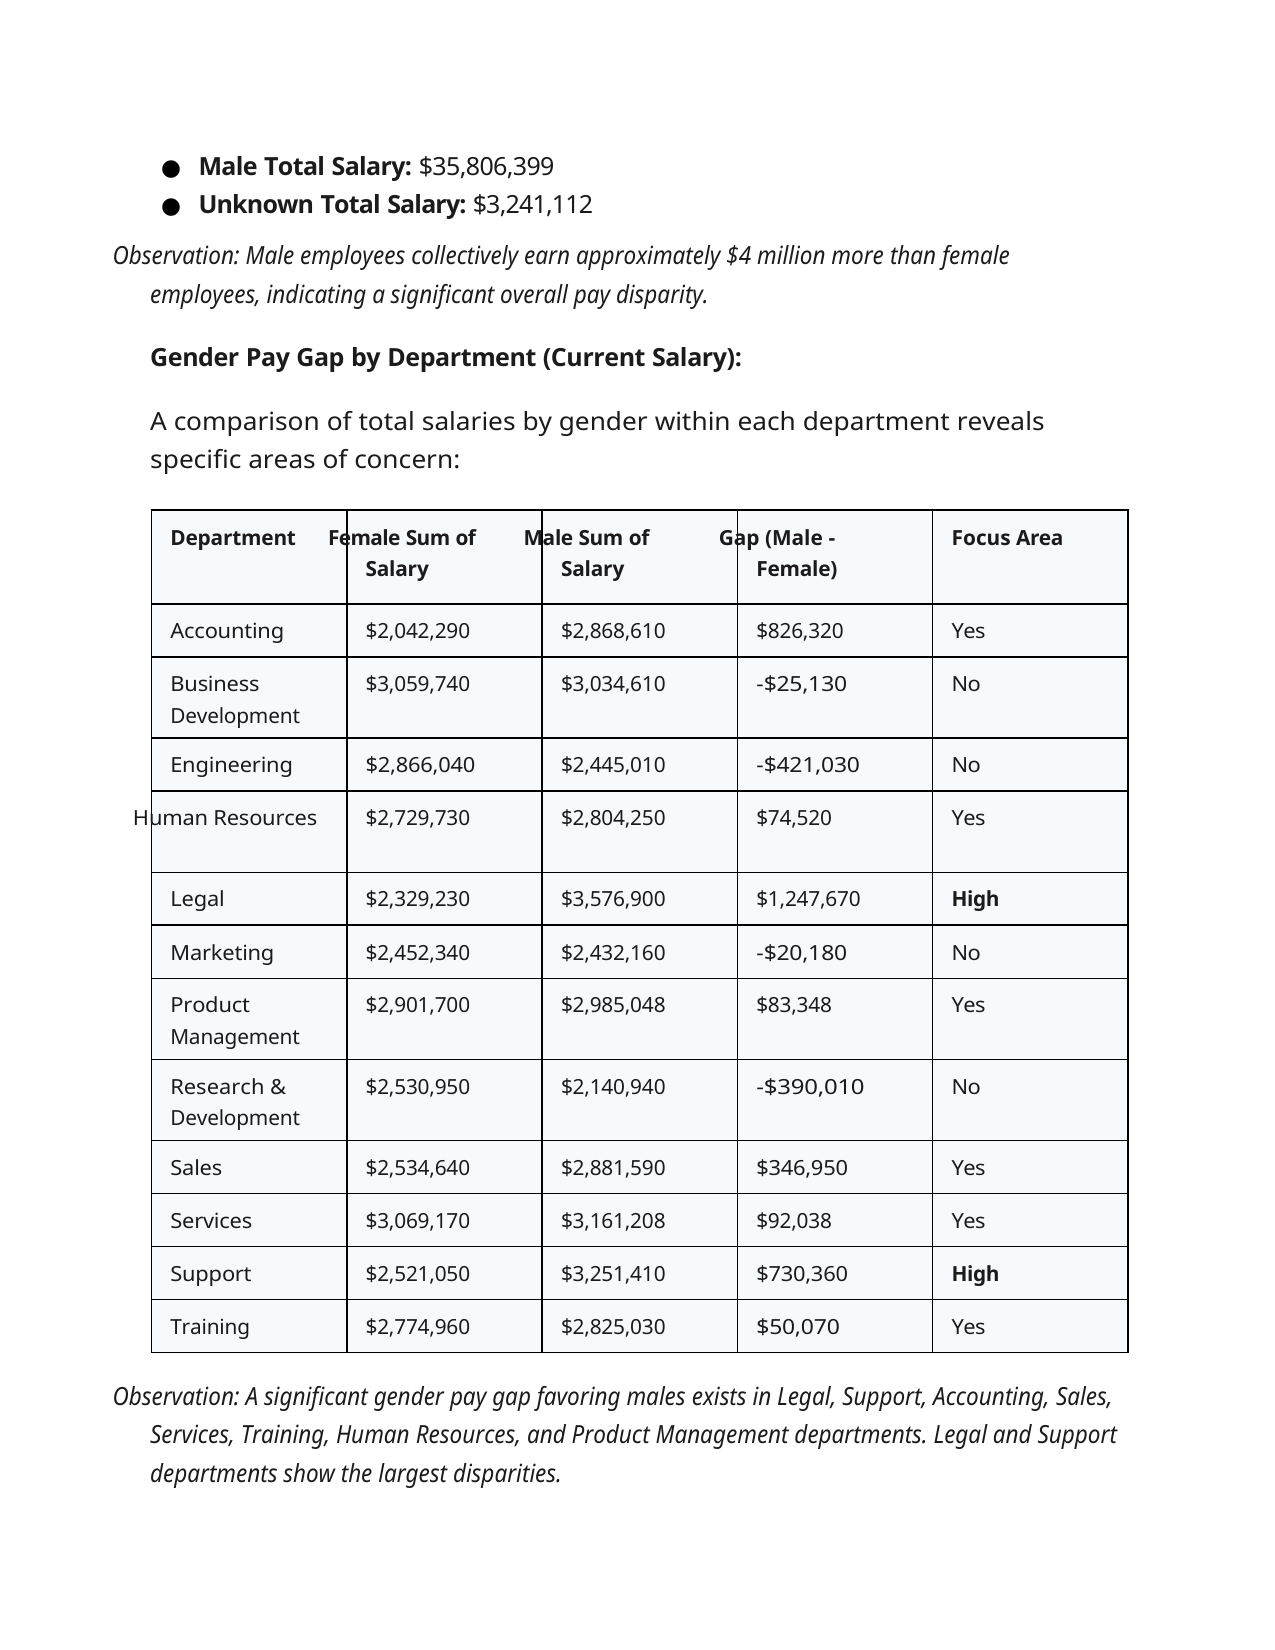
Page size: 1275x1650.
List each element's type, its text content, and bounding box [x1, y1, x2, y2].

table_cell $2,534,640 [348, 1141, 541, 1193]
table_cell Support [152, 1247, 346, 1299]
table_cell $2,881,590 [543, 1141, 737, 1193]
table_cell $2,774,960 [348, 1300, 541, 1352]
table_cell Yes [933, 792, 1127, 871]
table_cell Yes [933, 979, 1127, 1058]
table_header Department [152, 511, 346, 603]
table_cell -$25,130 [738, 658, 932, 737]
table_cell $83,348 [738, 979, 932, 1058]
table_cell $3,059,740 [348, 658, 541, 737]
table_cell $730,360 [738, 1247, 932, 1299]
table_cell $2,901,700 [348, 979, 541, 1058]
table_header Male Sum of Salary [543, 511, 737, 603]
table_cell Services [152, 1194, 346, 1246]
table_cell High [933, 1247, 1127, 1299]
text Observation: Male employees collectively earn approximately $4 million more than female employees, indicating a significant overall pay disparity. [112, 238, 1119, 310]
table_cell Yes [933, 605, 1127, 656]
table_cell Yes [933, 1300, 1127, 1352]
table_cell -$390,010 [738, 1060, 932, 1140]
table_cell No [933, 1060, 1127, 1140]
list Unknown Total Salary: $3,241,112 [161, 187, 1162, 221]
table_cell Training [152, 1300, 346, 1352]
table_cell Yes [933, 1194, 1127, 1246]
table_cell $3,576,900 [543, 873, 737, 924]
table_cell Product Management [152, 979, 346, 1058]
table_cell $2,729,730 [348, 792, 541, 871]
table_cell $2,985,048 [543, 979, 737, 1058]
table_cell $2,445,010 [543, 739, 737, 790]
table_header Gap (Male - Female) [738, 511, 932, 603]
table_cell $1,247,670 [738, 873, 932, 924]
table_cell $2,825,030 [543, 1300, 737, 1352]
text A comparison of total salaries by gender within each department reveals specific areas of concern: [150, 403, 1119, 476]
table_cell Sales [152, 1141, 346, 1193]
table_cell Research & Development [152, 1060, 346, 1140]
text Observation: A significant gender pay gap favoring males exists in Legal, Support, Accounting, Sales, Services, Training, Human Resources, and Product Management departments. Legal and Support departments show the largest disparities. [112, 1378, 1162, 1489]
table_cell Human Resources [152, 792, 346, 871]
table_cell Engineering [152, 739, 346, 790]
table_cell High [933, 873, 1127, 924]
table_cell $2,452,340 [348, 926, 541, 977]
table_cell $2,140,940 [543, 1060, 737, 1140]
table_cell $826,320 [738, 605, 932, 656]
table_cell $2,042,290 [348, 605, 541, 656]
table_cell $346,950 [738, 1141, 932, 1193]
subtitle Gender Pay Gap by Department (Current Salary): [150, 340, 1162, 374]
table_cell $2,804,250 [543, 792, 737, 871]
table_cell $2,521,050 [348, 1247, 541, 1299]
table_cell $2,530,950 [348, 1060, 541, 1140]
table_cell $2,866,040 [348, 739, 541, 790]
table_cell $50,070 [738, 1300, 932, 1352]
table_cell $2,868,610 [543, 605, 737, 656]
table_cell $2,329,230 [348, 873, 541, 924]
table_cell $3,069,170 [348, 1194, 541, 1246]
table_cell Accounting [152, 605, 346, 656]
table_cell No [933, 926, 1127, 977]
table_cell $92,038 [738, 1194, 932, 1246]
table_cell Legal [152, 873, 346, 924]
table_header Focus Area [933, 511, 1127, 603]
table_cell $3,034,610 [543, 658, 737, 737]
table_cell $3,251,410 [543, 1247, 737, 1299]
table_cell No [933, 739, 1127, 790]
table_cell $2,432,160 [543, 926, 737, 977]
table_cell $3,161,208 [543, 1194, 737, 1246]
table_cell -$421,030 [738, 739, 932, 790]
table_cell No [933, 658, 1127, 737]
list Male Total Salary: $35,806,399 [161, 149, 1162, 183]
table_header Female Sum of Salary [348, 511, 541, 603]
table_cell Business Development [152, 658, 346, 737]
table_cell $74,520 [738, 792, 932, 871]
table_cell Yes [933, 1141, 1127, 1193]
table_cell Marketing [152, 926, 346, 977]
table_cell -$20,180 [738, 926, 932, 977]
